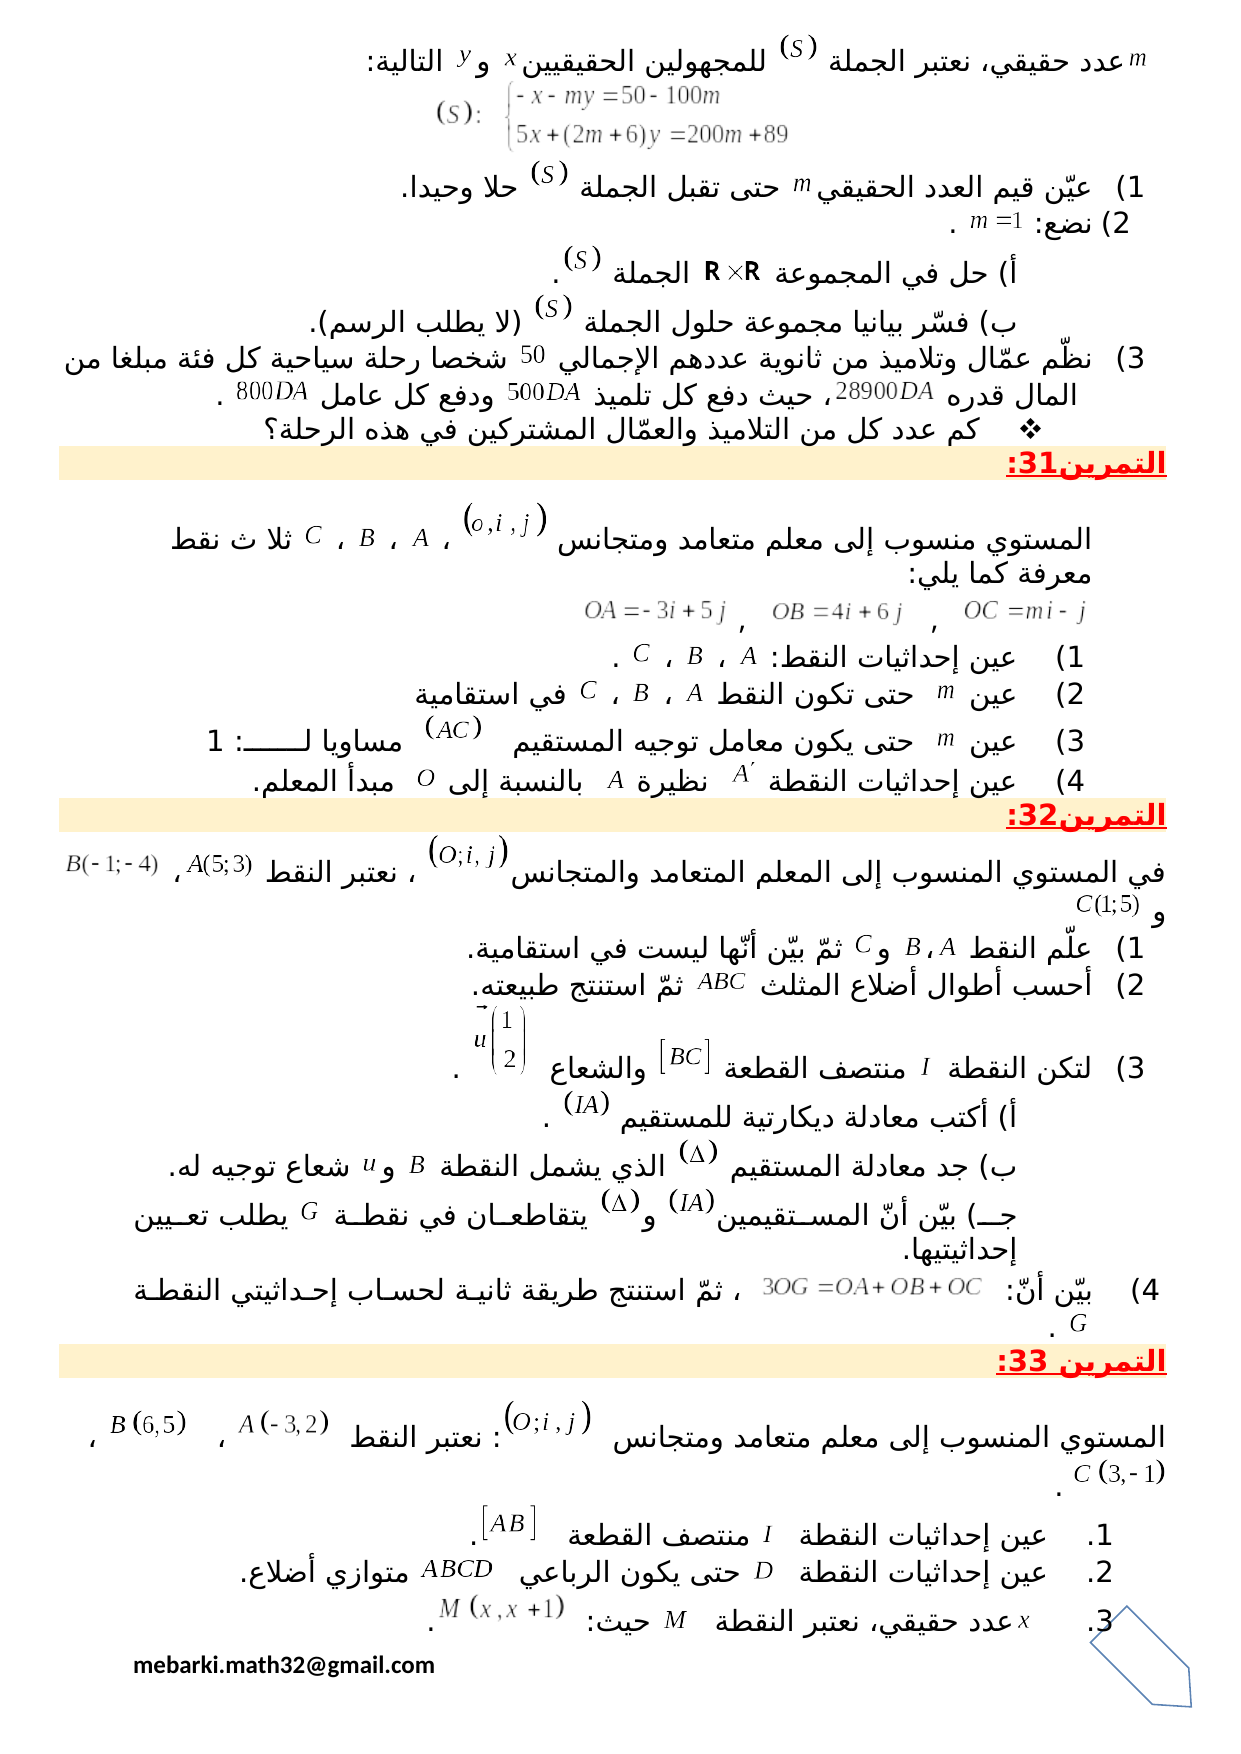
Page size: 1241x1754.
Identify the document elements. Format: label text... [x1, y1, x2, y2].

list أحسب أطوال أضلاع المثلث ثمّ استنتج طبيعته. [133, 965, 1115, 1002]
list عيّن قيم العدد الحقيقي حتى تقبل الجملة حلا وحيدا. [133, 155, 1115, 204]
text , , [133, 590, 1093, 638]
list بيّن أنّ: ، ثمّ استنتج طريقة ثانية لحساب إحداثيتي النقطة . [133, 1266, 1130, 1344]
list عين إحداثيات النقطة حتى يكون الرباعي متوازي أضلاع. [133, 1552, 1086, 1589]
text المستوي منسوب إلى معلم متعامد ومتجانس ، ، ، ثلا ث نقط معرفة كما يلي: [133, 499, 1093, 590]
list عين حتى تكون النقط ، ، في استقامية [133, 674, 1055, 711]
list نضع: . [133, 204, 1101, 241]
list أ) أكتب معادلة ديكارتية للمستقيم . [133, 1085, 1018, 1134]
list أ) حل في المجموعة الجملة . [133, 241, 1018, 290]
text التمرين 33: [59, 1344, 1166, 1378]
text عدد حقيقي، نعتبر الجملة للمجهولين الحقيقيين و التالية: [133, 29, 1152, 79]
text في المستوي المنسوب إلى المعلم المتعامد والمتجانس ، نعتبر النقط ، و [59, 832, 1166, 929]
list لتكن النقطة منتصف القطعة والشعاع . [133, 1002, 1115, 1085]
text المستوي المنسوب إلى معلم متعامد ومتجانس : نعتبر النقط ، ، . [59, 1397, 1166, 1503]
list علّم النقط ، و ثمّ بيّن أنّها ليست في استقامية. [133, 929, 1115, 965]
list كم عدد كل من التلاميذ والعمّال المشتركين في هذه الرحلة؟ [133, 412, 1018, 446]
list ب) جد معادلة المستقيم الذي يشمل النقطة و شعاع توجيه له. [133, 1134, 1018, 1183]
text التمرين32: [59, 798, 1166, 832]
list عدد حقيقي، نعتبر النقطة حيث: . [133, 1589, 1086, 1638]
list عين إحداثيات النقط: ، ، . [133, 638, 1055, 674]
list عين حتى يكون معامل توجيه المستقيم مساويا لـــــــ: 1 [133, 711, 1055, 758]
list عين إحداثيات النقطة منتصف القطعة . [133, 1503, 1086, 1552]
list نظّم عمّال وتلاميذ من ثانوية عددهم الإجمالي شخصا رحلة سياحية كل فئة مبلغا من المال قدره ، حيث دفع كل تلميذ ودفع كل عامل . [59, 339, 1115, 412]
list ب) فسّر بيانيا مجموعة حلول الجملة (لا يطلب الرسم). [133, 290, 1018, 339]
list عين إحداثيات النقطة نظيرة بالنسبة إلى مبدأ المعلم. [133, 758, 1055, 798]
text التمرين31: [59, 446, 1166, 480]
list جـ) بيّن أنّ المستقيمين و يتقاطعان في نقطة يطلب تعيين إحداثيتيها. [133, 1183, 1018, 1266]
